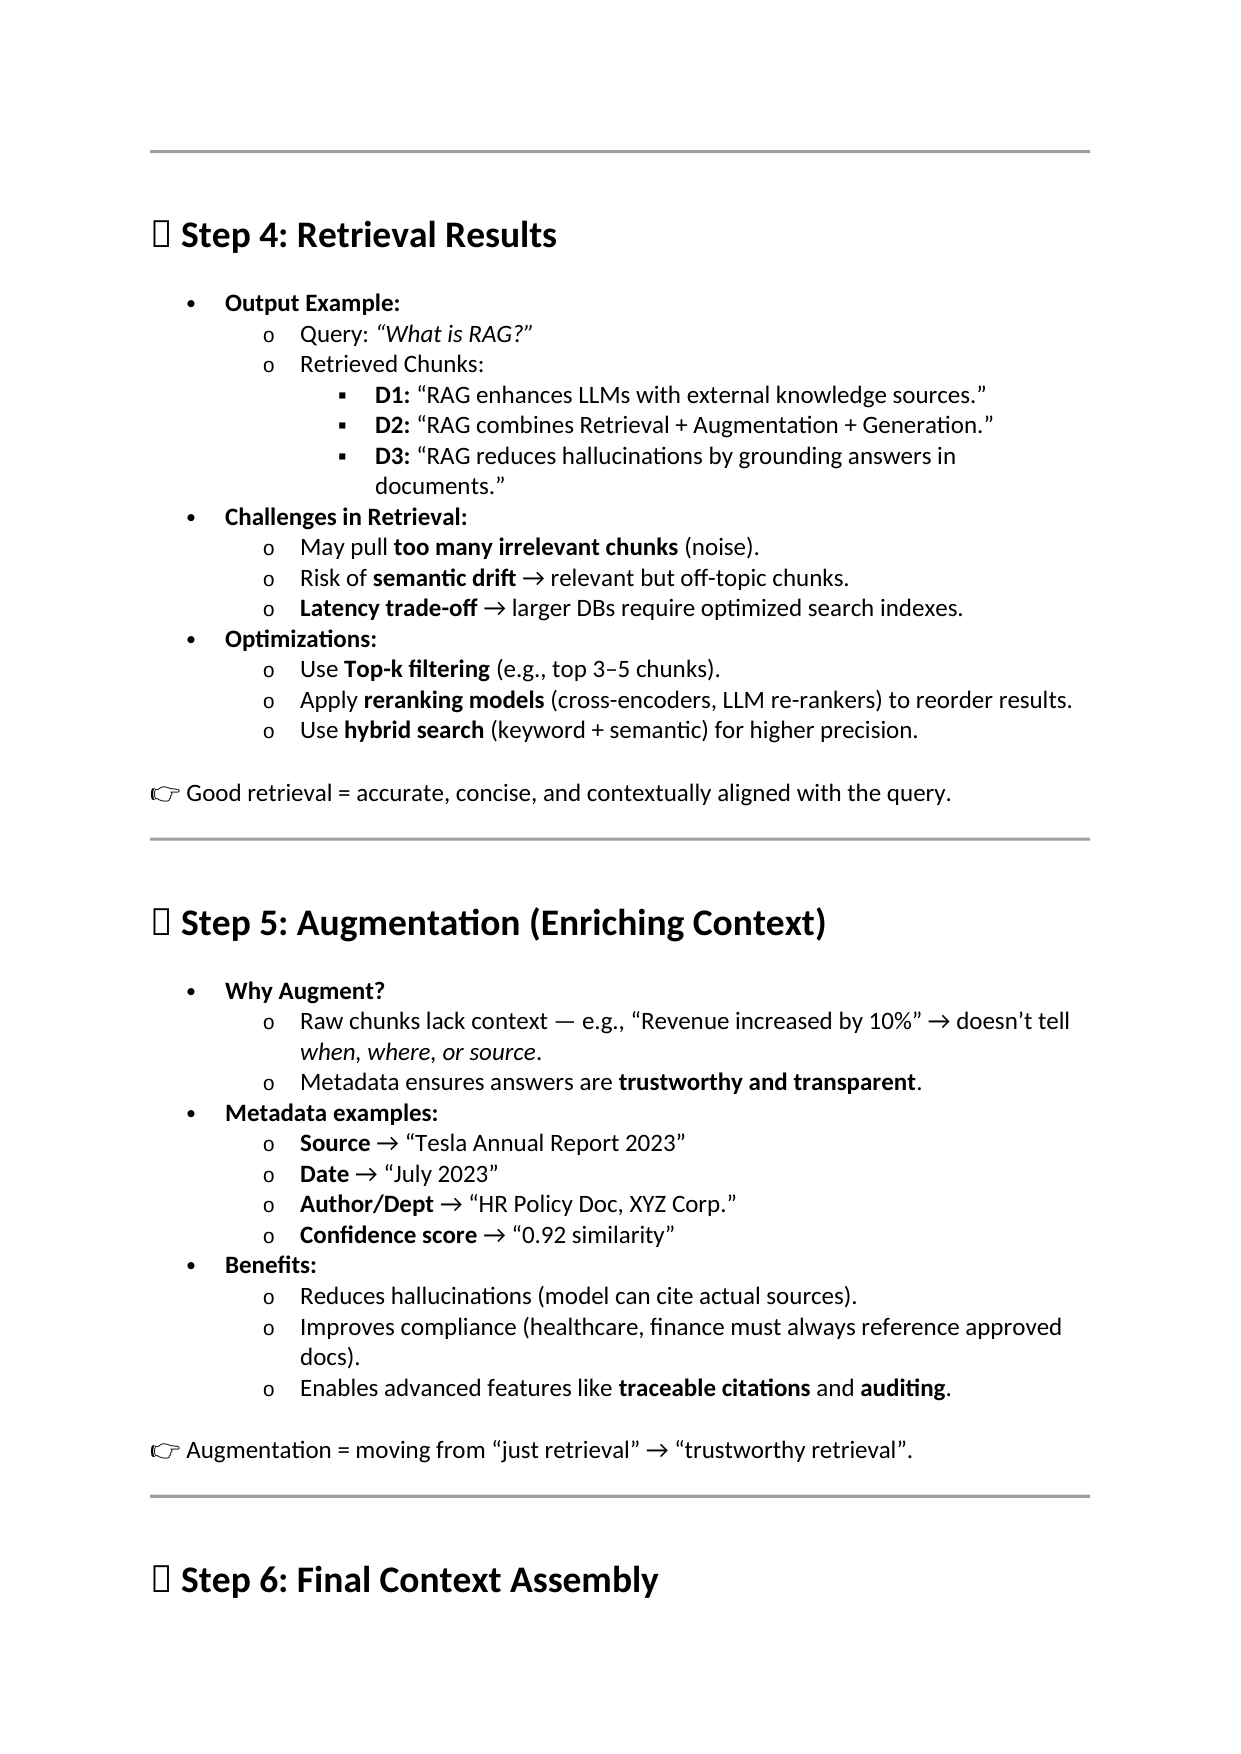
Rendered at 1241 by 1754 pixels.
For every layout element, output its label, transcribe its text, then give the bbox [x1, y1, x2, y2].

list Output Example: [187, 287, 1090, 318]
list Challenges in Retrieval: [187, 501, 1090, 532]
list Benefits: [187, 1250, 1090, 1280]
text 🔹 Step 6: Final Context Assembly [150, 1552, 1090, 1603]
text 👉 Good retrieval = accurate, concise, and contextually aligned with the query. [150, 774, 1090, 808]
list Improves compliance (healthcare, finance must always reference approved docs). [262, 1311, 1090, 1372]
list Optimizations: [187, 623, 1090, 654]
list D1: “RAG enhances LLMs with external knowledge sources.” [337, 379, 1090, 409]
list Reduces hallucinations (model can cite actual sources). [262, 1280, 1090, 1311]
text 🔹 Step 4: Retrieval Results [150, 207, 1090, 258]
list Use Top-k filtering (e.g., top 3–5 chunks). [262, 654, 1090, 684]
list Confidence score → “0.92 similarity” [262, 1219, 1090, 1250]
list D2: “RAG combines Retrieval + Augmentation + Generation.” [337, 409, 1090, 440]
list Query: “What is RAG?” [262, 318, 1090, 348]
list Date → “July 2023” [262, 1158, 1090, 1189]
list Apply reranking models (cross-encoders, LLM re-rankers) to reorder results. [262, 684, 1090, 715]
text 👉 Augmentation = moving from “just retrieval” → “trustworthy retrieval”. [150, 1431, 1090, 1466]
list May pull too many irrelevant chunks (noise). [262, 532, 1090, 562]
list Latency trade-off → larger DBs require optimized search indexes. [262, 593, 1090, 623]
text 🔹 Step 5: Augmentation (Enriching Context) [150, 895, 1090, 946]
list D3: “RAG reduces hallucinations by grounding answers in documents.” [337, 440, 1090, 501]
list Enables advanced features like traceable citations and auditing. [262, 1372, 1090, 1402]
list Why Augment? [187, 975, 1090, 1006]
list Risk of semantic drift → relevant but off-topic chunks. [262, 562, 1090, 593]
list Author/Dept → “HR Policy Doc, XYZ Corp.” [262, 1189, 1090, 1219]
list Retrieved Chunks: [262, 348, 1090, 379]
list Metadata ensures answers are trustworthy and transparent. [262, 1067, 1090, 1097]
list Source → “Tesla Annual Report 2023” [262, 1128, 1090, 1158]
list Use hybrid search (keyword + semantic) for higher precision. [262, 715, 1090, 745]
list Metadata examples: [187, 1097, 1090, 1128]
list Raw chunks lack context — e.g., “Revenue increased by 10%” → doesn’t tell when, where, or source. [262, 1006, 1090, 1067]
